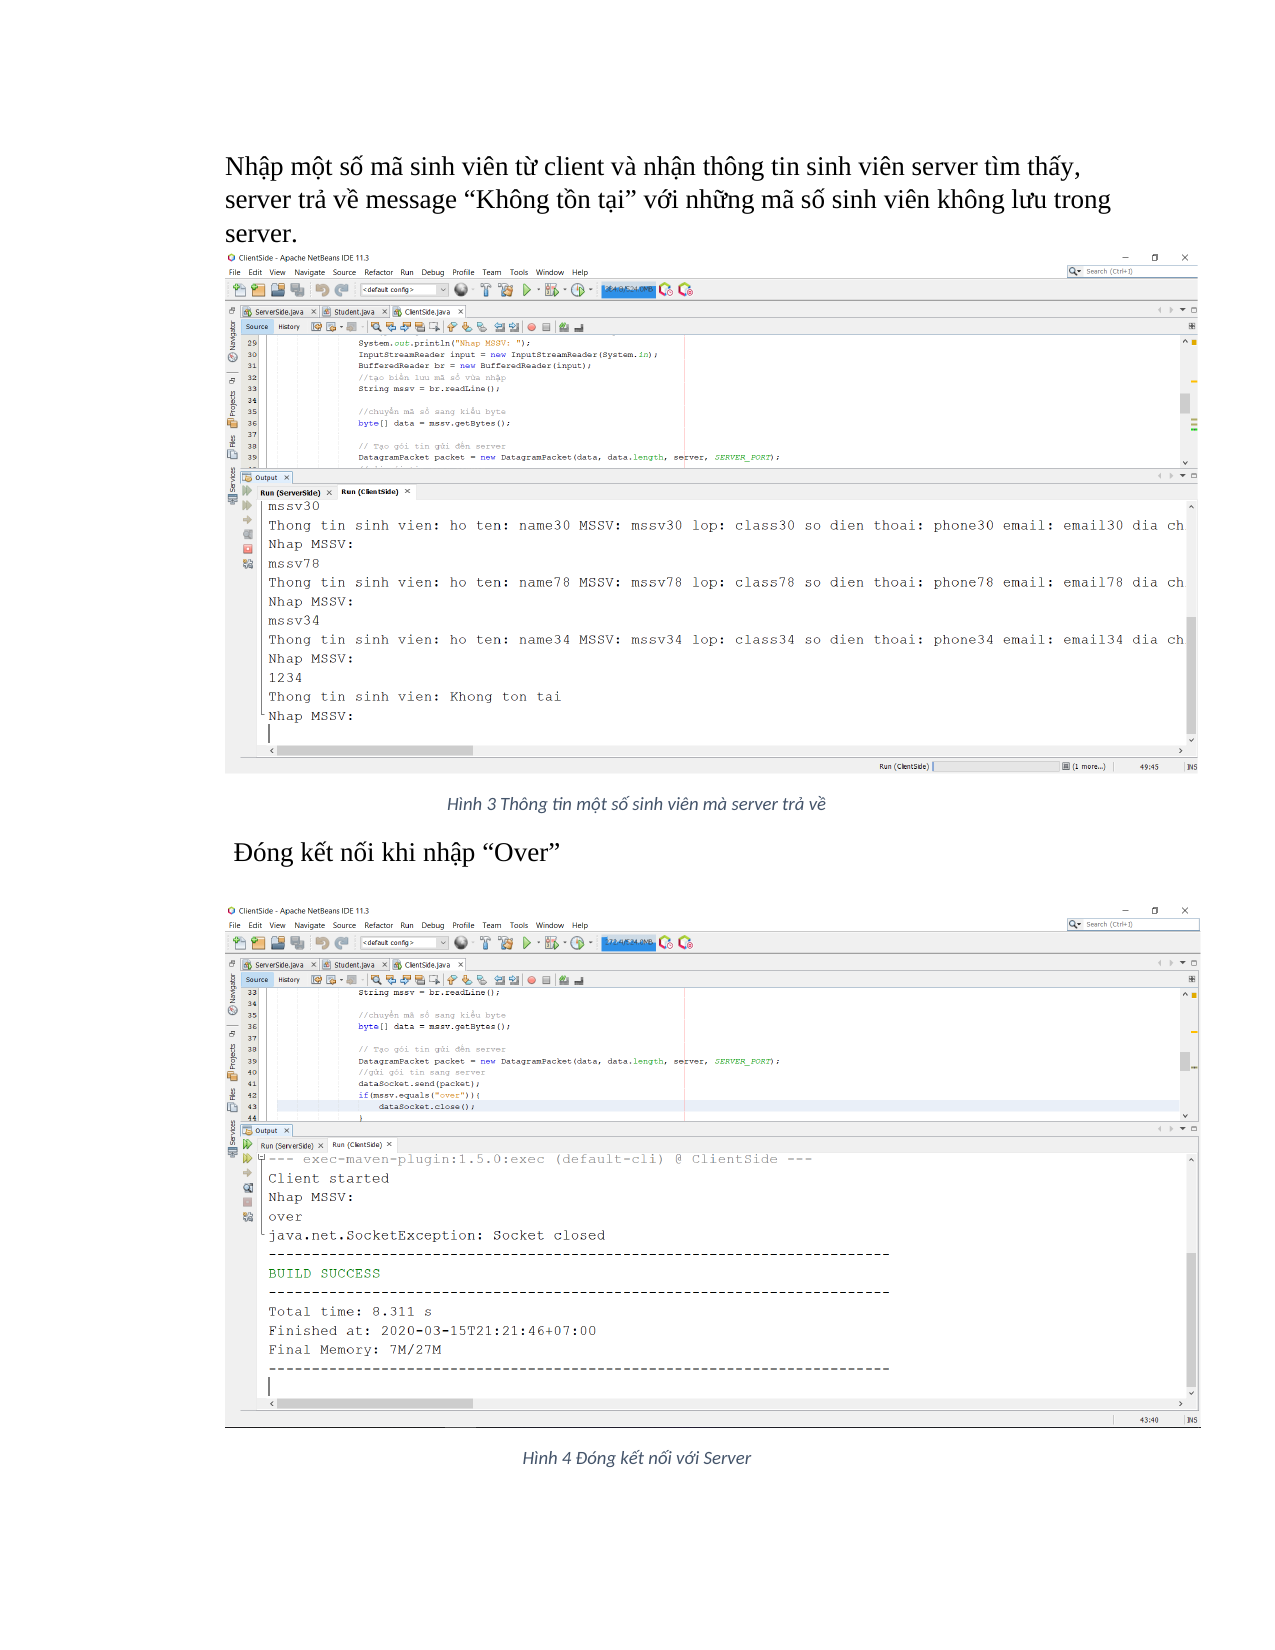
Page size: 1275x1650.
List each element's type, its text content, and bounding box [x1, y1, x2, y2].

picture [225, 903, 1201, 1428]
list Nhập một số mã sinh viên từ client và nhận thông tin sinh viên server tìm thấy, server trả về message “Không tồn tại” với những mã số sinh viên không lưu trong server. [225, 150, 1125, 248]
list Đóng kết nối khi nhập “Over” [225, 836, 1125, 867]
picture [225, 250, 1198, 774]
